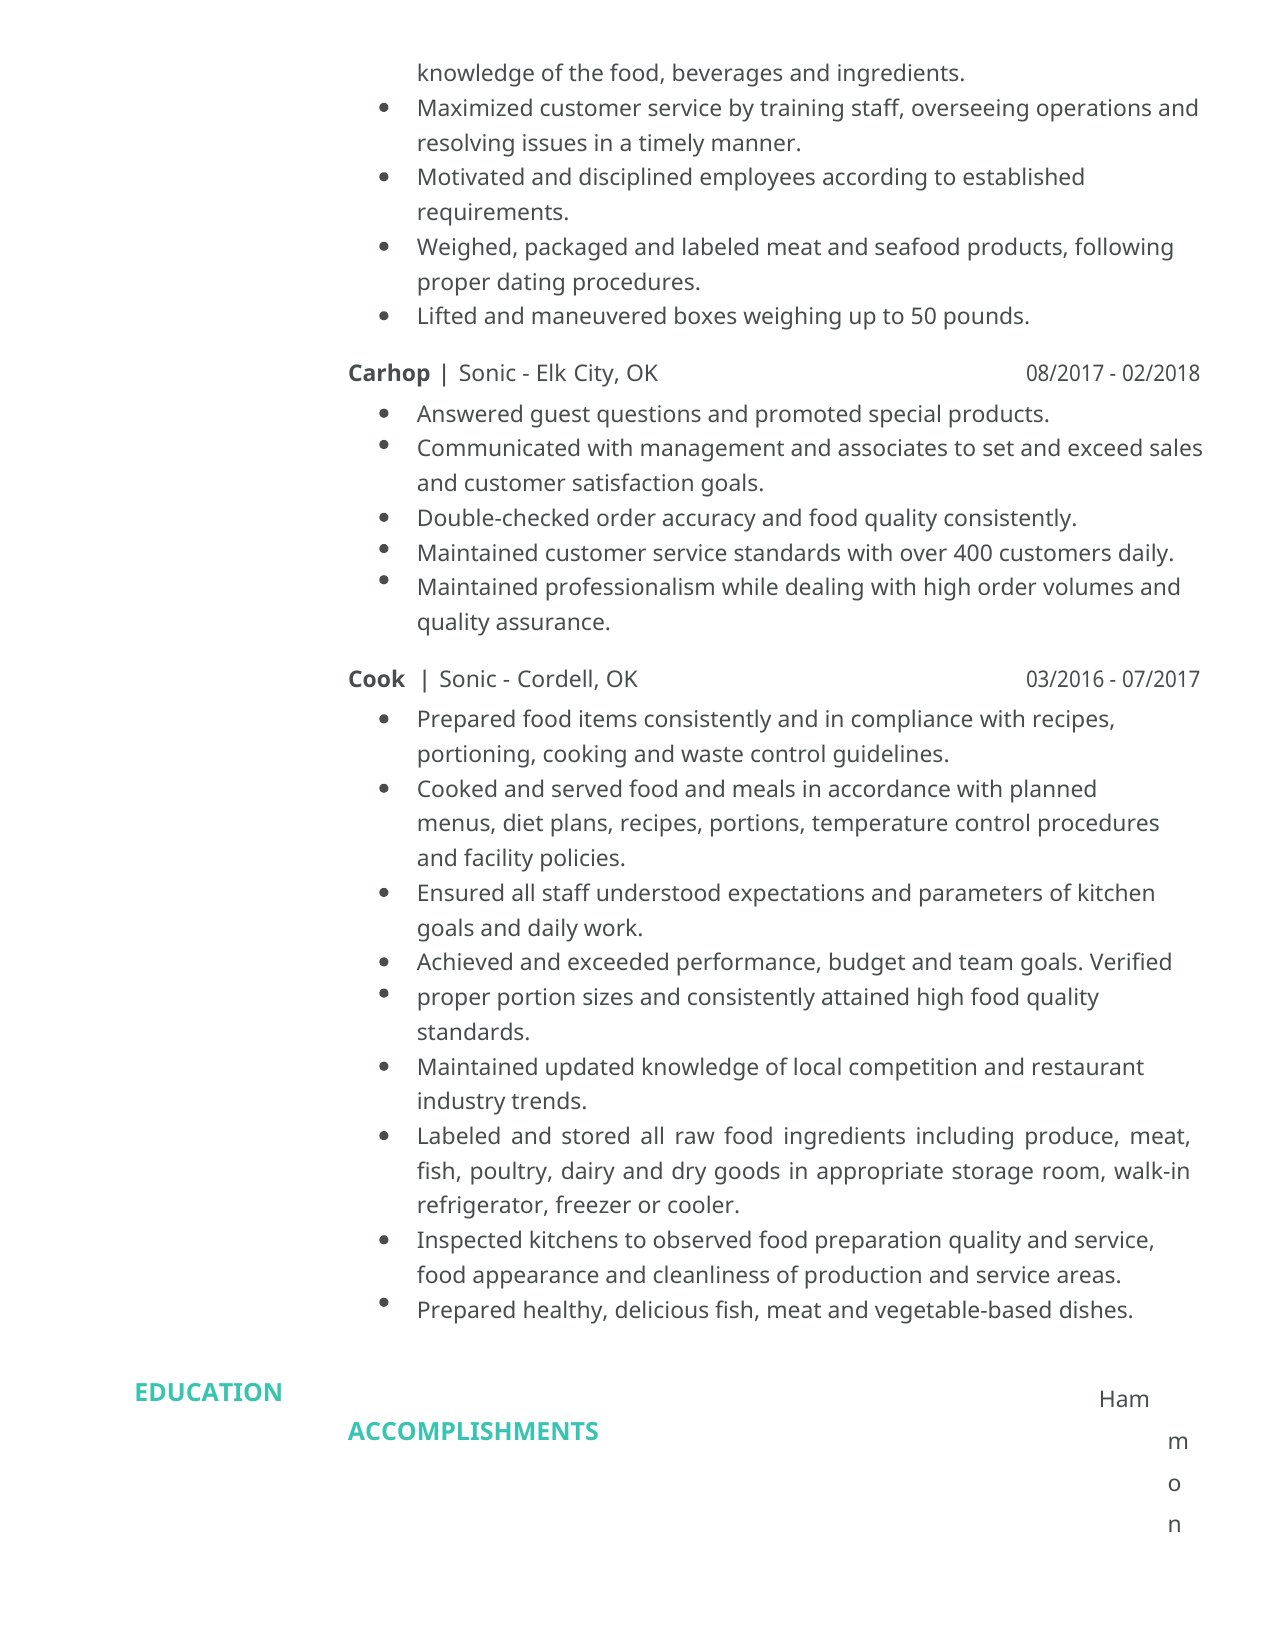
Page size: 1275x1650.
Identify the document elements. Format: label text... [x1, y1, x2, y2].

text knowledge of the food, beverages and ingredients. [417, 57, 1229, 88]
text Labeled and stored all raw food ingredients including produce, meat, fish, poultry, dairy and dry goods in appropriate storage room, walk-in refrigerator, freezer or cooler. [417, 1120, 1191, 1221]
text Ensured all staff understood expectations and parameters of kitchen goals and daily work. [417, 877, 1205, 943]
text Achieved and exceeded performance, budget and team goals. Verified proper portion sizes and consistently attained high food quality standards. [417, 946, 1205, 1047]
text Inspected kitchens to observed food preparation quality and service, food appearance and cleanliness of production and service areas. Prepared healthy, delicious fish, meat and vegetable-based dishes. [417, 1224, 1205, 1325]
text Maintained updated knowledge of local competition and restaurant industry trends. [417, 1051, 1205, 1117]
text ACCOMPLISHMENTS [348, 1414, 1035, 1448]
text Lifted and maneuvered boxes weighing up to 50 pounds. [417, 300, 1229, 331]
text Carhop | Sonic - Elk City, OK 08/2017 - 02/2018 [348, 357, 1229, 388]
subtitle EDUCATION [134, 1374, 316, 1408]
text Maximized customer service by training staff, overseeing operations and resolving issues in a timely manner. [417, 92, 1229, 158]
text Motivated and disciplined employees according to established requirements. [417, 161, 1129, 227]
text Weighed, packaged and labeled meat and seafood products, following proper dating procedures. [417, 231, 1205, 297]
text Answered guest questions and promoted special products. Communicated with management and associates to set and exceed sales and customer satisfaction goals. [417, 398, 1205, 498]
text Double-checked order accuracy and food quality consistently. Maintained customer service standards with over 400 customers daily. Maintained professionalism while dealing with high order volumes and quality assurance. [417, 502, 1205, 637]
text Prepared food items consistently and in compliance with recipes, portioning, cooking and waste control guidelines. [417, 703, 1205, 769]
text Cooked and served food and meals in accordance with planned menus, diet plans, recipes, portions, temperature control procedures and facility policies. [417, 773, 1176, 873]
text Cook | Sonic - Cordell, OK 03/2016 - 07/2017 [348, 663, 1229, 694]
